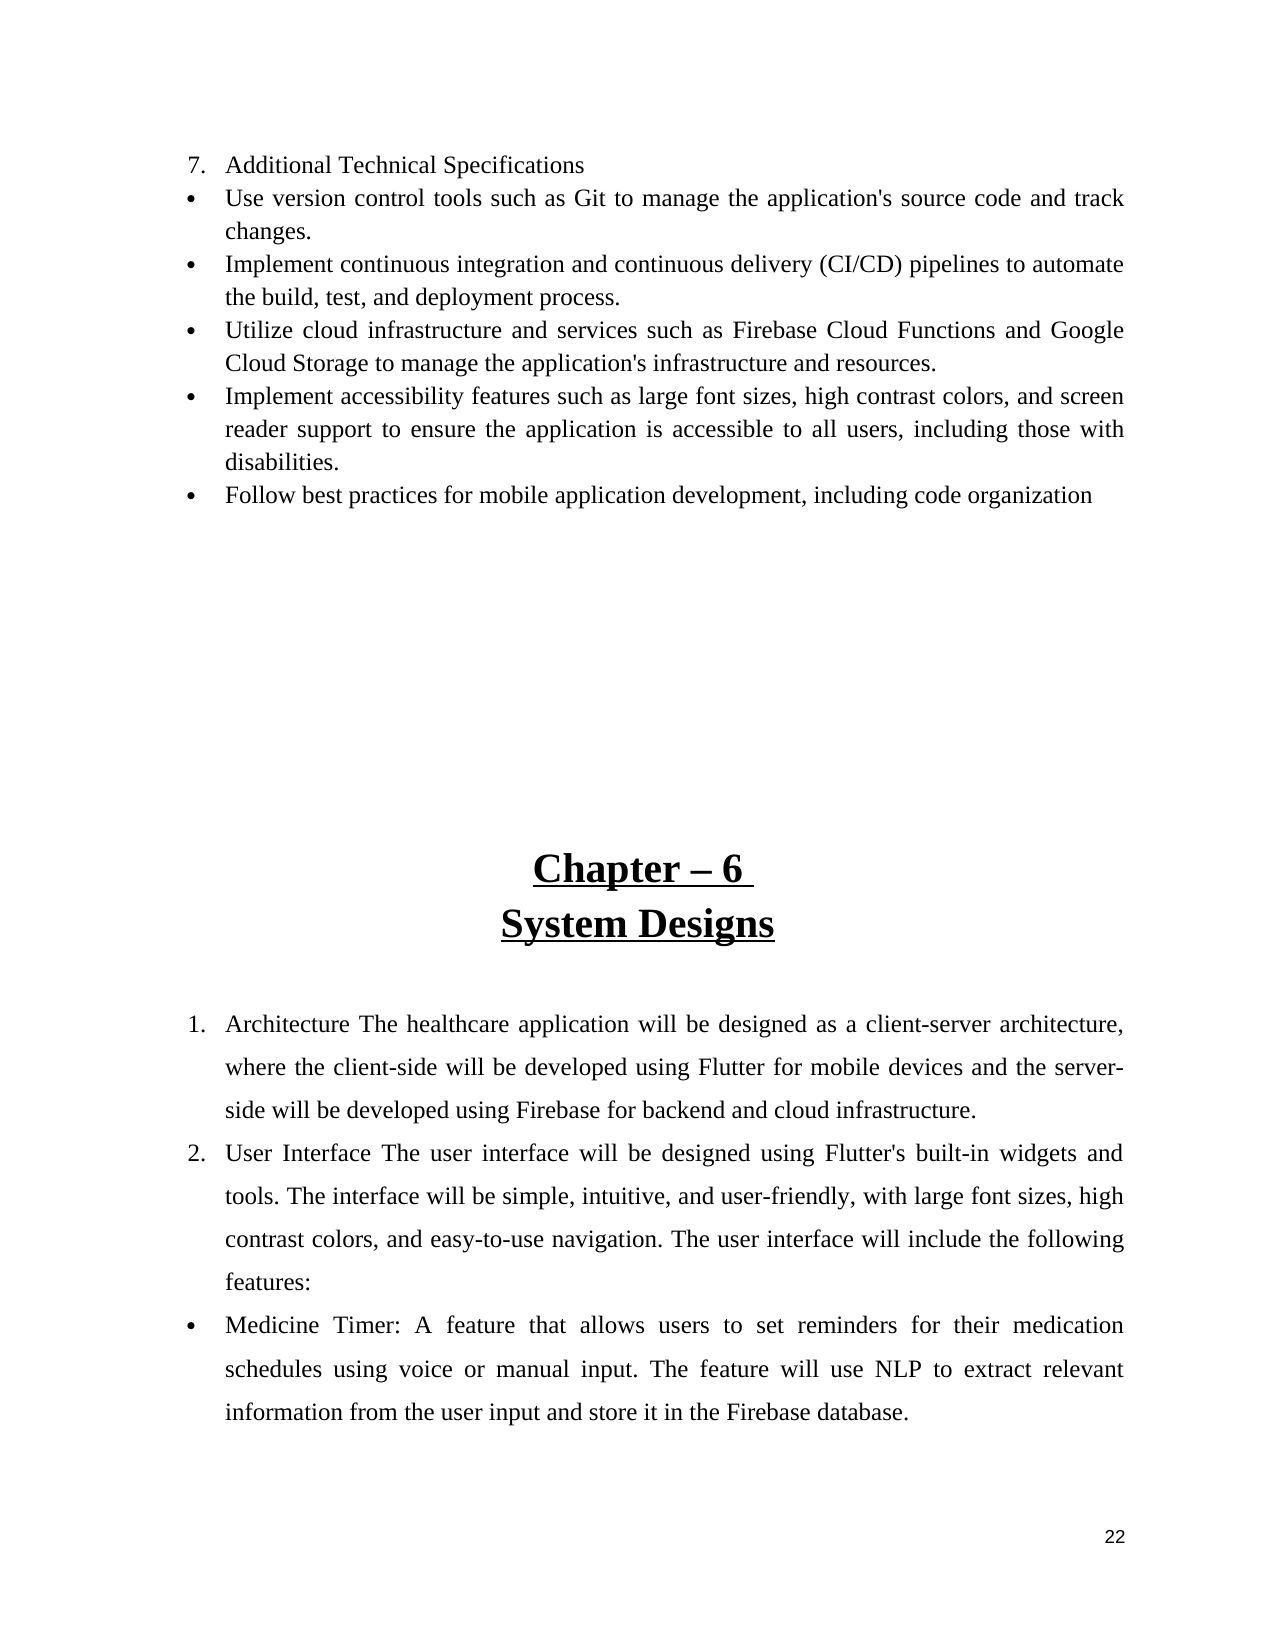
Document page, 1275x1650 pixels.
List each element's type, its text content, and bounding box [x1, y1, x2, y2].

text System Designs [150, 898, 1125, 946]
list Utilize cloud infrastructure and services such as Firebase Cloud Functions and Google Cloud Storage to manage the application's infrastructure and resources. [187, 315, 1125, 377]
list Implement accessibility features such as large font sizes, high contrast colors, and screen reader support to ensure the application is accessible to all users, including those with disabilities. [187, 381, 1125, 476]
list Follow best practices for mobile application development, including code organization [187, 480, 1125, 509]
list Architecture The healthcare application will be designed as a client-server architecture, where the client-side will be developed using Flutter for mobile devices and the server-side will be developed using Firebase for backend and cloud infrastructure. [187, 1009, 1125, 1124]
list Use version control tools such as Git to manage the application's source code and track changes. [187, 183, 1125, 245]
list Implement continuous integration and continuous delivery (CI/CD) pipelines to automate the build, test, and deployment process. [187, 249, 1125, 311]
list Medicine Timer: A feature that allows users to set reminders for their medication schedules using voice or manual input. The feature will use NLP to extract relevant information from the user input and store it in the Firebase database. [187, 1311, 1125, 1426]
list User Interface The user interface will be designed using Flutter's built-in widgets and tools. The interface will be simple, intuitive, and user-friendly, with large font sizes, high contrast colors, and easy-to-use navigation. The user interface will include the following features: [187, 1138, 1125, 1296]
text Chapter – 6 [150, 843, 1125, 891]
list Additional Technical Specifications [187, 150, 1125, 179]
